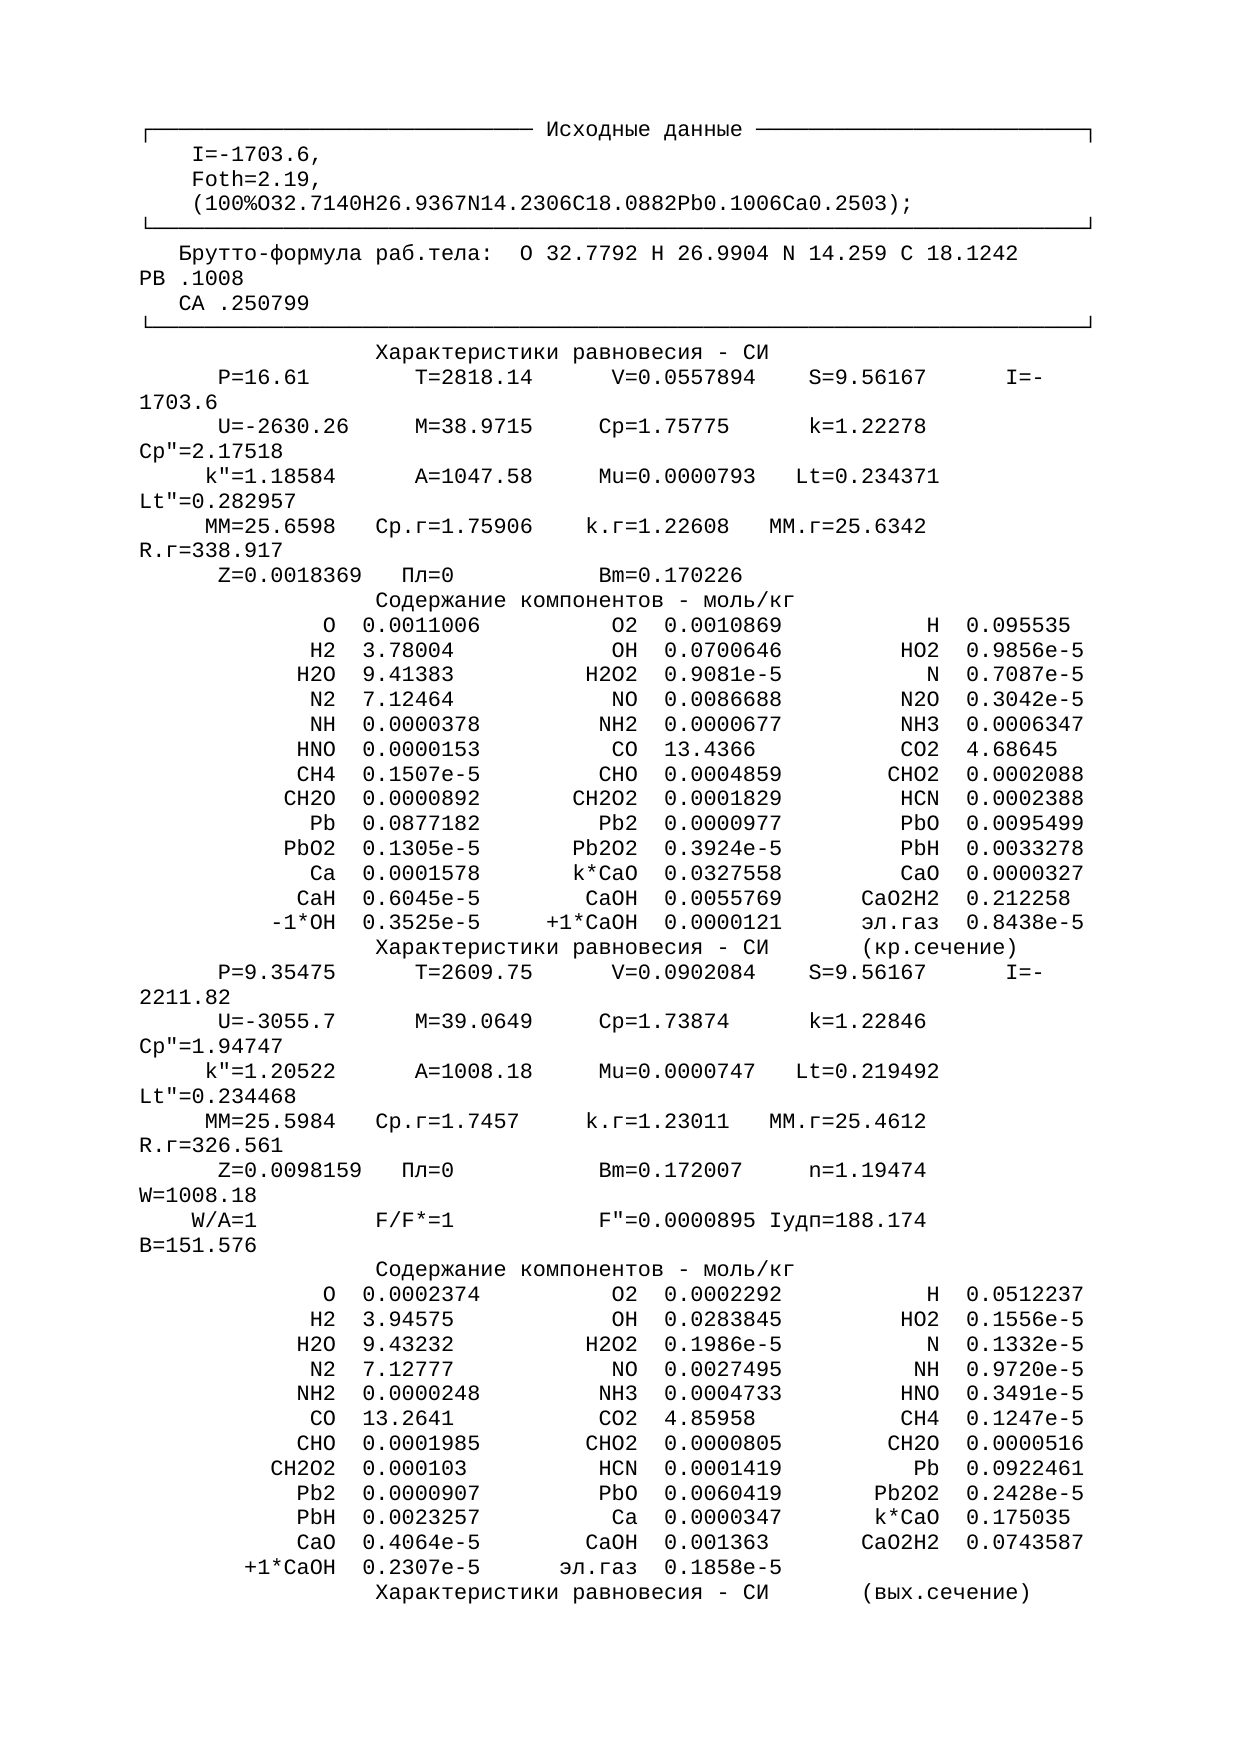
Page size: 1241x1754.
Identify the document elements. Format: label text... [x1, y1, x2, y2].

text Pb 0.0877182 Pb2 0.0000977 PbO 0.0095499 [139, 812, 1101, 837]
text Характеристики равновесия - СИ (кp.ceчeниe) [139, 936, 1101, 961]
text H2O 9.43232 H2O2 0.1986e-5 N 0.1332e-5 [139, 1333, 1101, 1358]
text +1*CaOH 0.2307e-5 эл.газ 0.1858e-5 [139, 1556, 1101, 1581]
text MM=25.6598 Cp.г=1.75906 k.г=1.22608 MM.г=25.6342 R.г=338.917 [139, 515, 1101, 564]
text H2O 9.41383 H2O2 0.9081e-5 N 0.7087e-5 [139, 663, 1101, 688]
text ┌───────────────────────────── Исходные данные ─────────────────────────┐ [139, 118, 1101, 143]
text W/A=1 F/F*=1 F"=0.0000895 Iудп=188.174 B=151.576 [139, 1209, 1101, 1258]
text └───────────────────────────────────────────────────────────────────────┘ [139, 316, 1101, 341]
text Z=0.0098159 Пл=0 Bm=0.172007 n=1.19474 W=1008.18 [139, 1159, 1101, 1209]
text Z=0.0018369 Пл=0 Bm=0.170226 [139, 564, 1101, 589]
text Содержание компонентов - мoль/кг [139, 589, 1101, 614]
text CA .250799 [139, 292, 1101, 316]
text U=-2630.26 M=38.9715 Cp=1.75775 k=1.22278 Cp"=2.17518 [139, 416, 1101, 465]
text CHO 0.0001985 CHO2 0.0000805 CH2O 0.0000516 [139, 1432, 1101, 1457]
text └───────────────────────────────────────────────────────────────────────┘ [139, 217, 1101, 242]
text H2 3.94575 OH 0.0283845 HO2 0.1556e-5 [139, 1308, 1101, 1333]
text PbH 0.0023257 Ca 0.0000347 k*CaO 0.175035 [139, 1506, 1101, 1531]
text U=-3055.7 M=39.0649 Cp=1.73874 k=1.22846 Cp"=1.94747 [139, 1011, 1101, 1060]
text N2 7.12777 NO 0.0027495 NH 0.9720e-5 [139, 1358, 1101, 1382]
text I=-1703.6, [139, 143, 1101, 168]
text Характеристики равновесия - СИ (выx.ceчeниe) [139, 1581, 1101, 1606]
text MM=25.5984 Cp.г=1.7457 k.г=1.23011 MM.г=25.4612 R.г=326.561 [139, 1110, 1101, 1159]
text P=9.35475 T=2609.75 V=0.0902084 S=9.56167 I=-2211.82 [139, 961, 1101, 1011]
text P=16.61 T=2818.14 V=0.0557894 S=9.56167 I=-1703.6 [139, 366, 1101, 416]
text Брутто-формула раб.тела: O 32.7792 H 26.9904 N 14.259 C 18.1242 PB .1008 [139, 242, 1101, 292]
text k"=1.20522 A=1008.18 Mu=0.0000747 Lt=0.219492 Lt"=0.234468 [139, 1060, 1101, 1110]
text Foth=2.19, [139, 168, 1101, 192]
text -1*OH 0.3525e-5 +1*CaOH 0.0000121 эл.газ 0.8438e-5 [139, 911, 1101, 936]
text Ca 0.0001578 k*CaO 0.0327558 CaO 0.0000327 [139, 862, 1101, 887]
text O 0.0011006 O2 0.0010869 H 0.095535 [139, 614, 1101, 639]
text O 0.0002374 O2 0.0002292 H 0.0512237 [139, 1283, 1101, 1308]
text NH 0.0000378 NH2 0.0000677 NH3 0.0006347 [139, 713, 1101, 738]
text Содержание компонентов - мoль/кг [139, 1258, 1101, 1283]
text CH2O2 0.000103 HCN 0.0001419 Pb 0.0922461 [139, 1457, 1101, 1482]
text Pb2 0.0000907 PbO 0.0060419 Pb2O2 0.2428e-5 [139, 1482, 1101, 1506]
text k"=1.18584 A=1047.58 Mu=0.0000793 Lt=0.234371 Lt"=0.282957 [139, 465, 1101, 515]
text CaO 0.4064e-5 CaOH 0.001363 CaO2H2 0.0743587 [139, 1531, 1101, 1556]
text NH2 0.0000248 NH3 0.0004733 HNO 0.3491e-5 [139, 1382, 1101, 1407]
text CaH 0.6045e-5 CaOH 0.0055769 CaO2H2 0.212258 [139, 887, 1101, 911]
text CH4 0.1507e-5 CHO 0.0004859 CHO2 0.0002088 [139, 763, 1101, 787]
text CH2O 0.0000892 CH2O2 0.0001829 HCN 0.0002388 [139, 787, 1101, 812]
text N2 7.12464 NO 0.0086688 N2O 0.3042e-5 [139, 688, 1101, 713]
text PbO2 0.1305e-5 Pb2O2 0.3924e-5 PbH 0.0033278 [139, 837, 1101, 862]
text H2 3.78004 OH 0.0700646 HO2 0.9856e-5 [139, 639, 1101, 663]
text (100%O32.7140H26.9367N14.2306C18.0882Pb0.1006Ca0.2503); [139, 192, 1101, 217]
text HNO 0.0000153 CO 13.4366 CO2 4.68645 [139, 738, 1101, 763]
text Характеристики равновесия - СИ [139, 341, 1101, 366]
text CO 13.2641 CO2 4.85958 CH4 0.1247e-5 [139, 1407, 1101, 1432]
